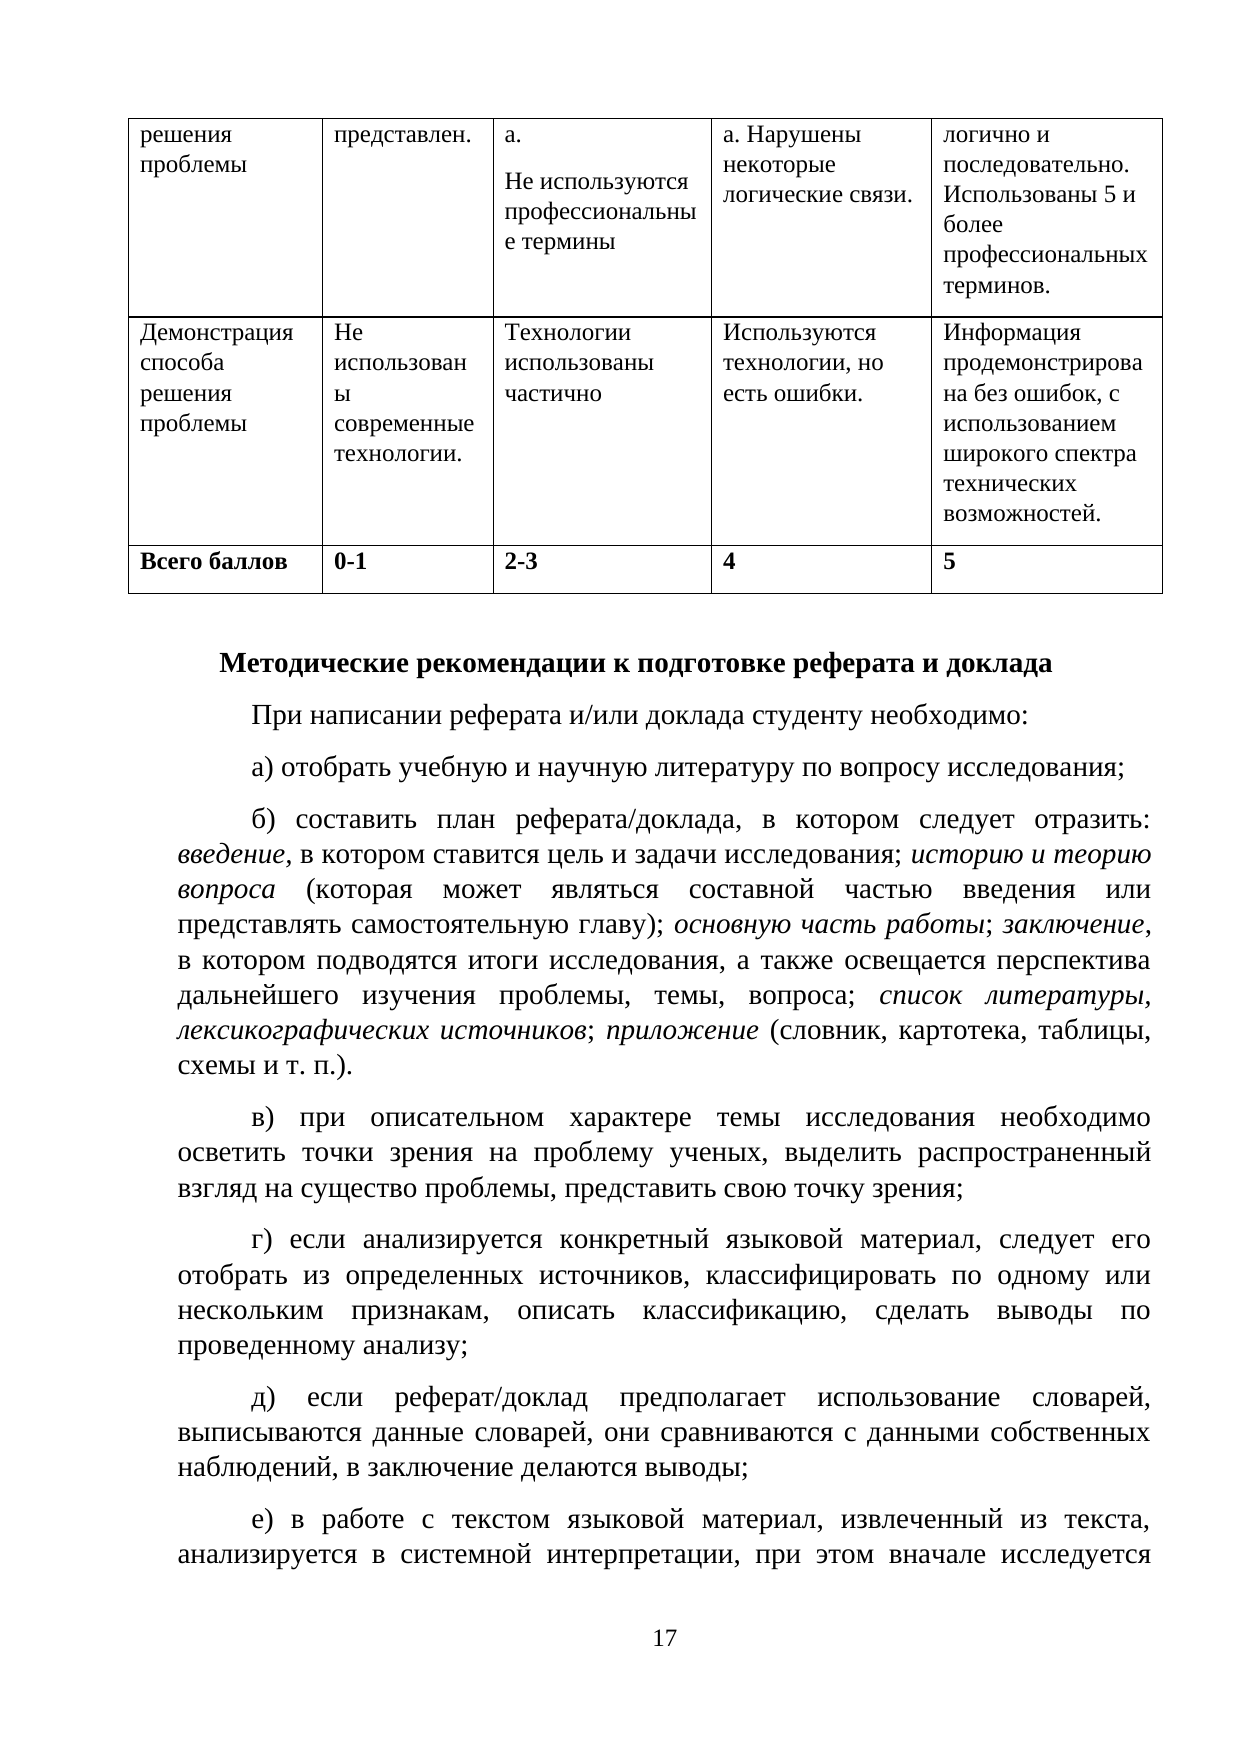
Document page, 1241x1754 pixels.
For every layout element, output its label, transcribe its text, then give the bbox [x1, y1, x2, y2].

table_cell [323, 119, 493, 316]
text г) если анализируется конкретный языковой материал, следует его отобрать из определенных источников, классифицировать по одному или нескольким признакам, описать классификацию, сделать выводы по проведенному анализу; [177, 1222, 1152, 1361]
table_cell 2-3 [494, 546, 711, 592]
text д) если реферат/доклад предполагает использование словарей, выписываются данные словарей, они сравниваются с данными собственных наблюдений, в заключение делаются выводы; [177, 1379, 1152, 1483]
table_cell 4 [712, 546, 931, 592]
text а) отобрать учебную и научную литературу по вопросу исследования; [177, 749, 1152, 783]
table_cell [129, 119, 322, 316]
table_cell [712, 119, 931, 316]
table_cell Технологии использованы частично [494, 318, 711, 545]
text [177, 1501, 1152, 1570]
table_cell Всего баллов [129, 546, 322, 592]
table_cell Не использованы современные технологии. [323, 318, 493, 545]
table_cell 0-1 [323, 546, 493, 592]
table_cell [932, 119, 1162, 316]
text Методические рекомендации к подготовке реферата и доклада [177, 645, 1152, 679]
table_cell Информация продемонстрирована без ошибок, с использованием широкого спектра технических возможностей. [932, 318, 1162, 545]
table_cell Используются технологии, но есть ошибки. [712, 318, 931, 545]
text в) при описательном характере темы исследования необходимо осветить точки зрения на проблему ученых, выделить распространенный взгляд на существо проблемы, представить свою точку зрения; [177, 1099, 1152, 1203]
text б) составить план реферата/доклада, в котором следует отразить: введение, в котором ставится цель и задачи исследования; историю и теорию вопроса (которая может являться составной частью введения или представлять самостоятельную главу); основную часть работы; заключение, в котором подводятся итоги исследования, а также освещается перспектива дальнейшего изучения проблемы, темы, вопроса; список литературы, лексикографических источников; приложение (словник, картотека, таблицы, схемы и т. п.). [177, 801, 1152, 1081]
table_cell 5 [932, 546, 1162, 592]
text При написании реферата и/или доклада студенту необходимо: [177, 697, 1152, 731]
table_cell Демонстрация способа решения проблемы [129, 318, 322, 545]
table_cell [494, 119, 711, 316]
